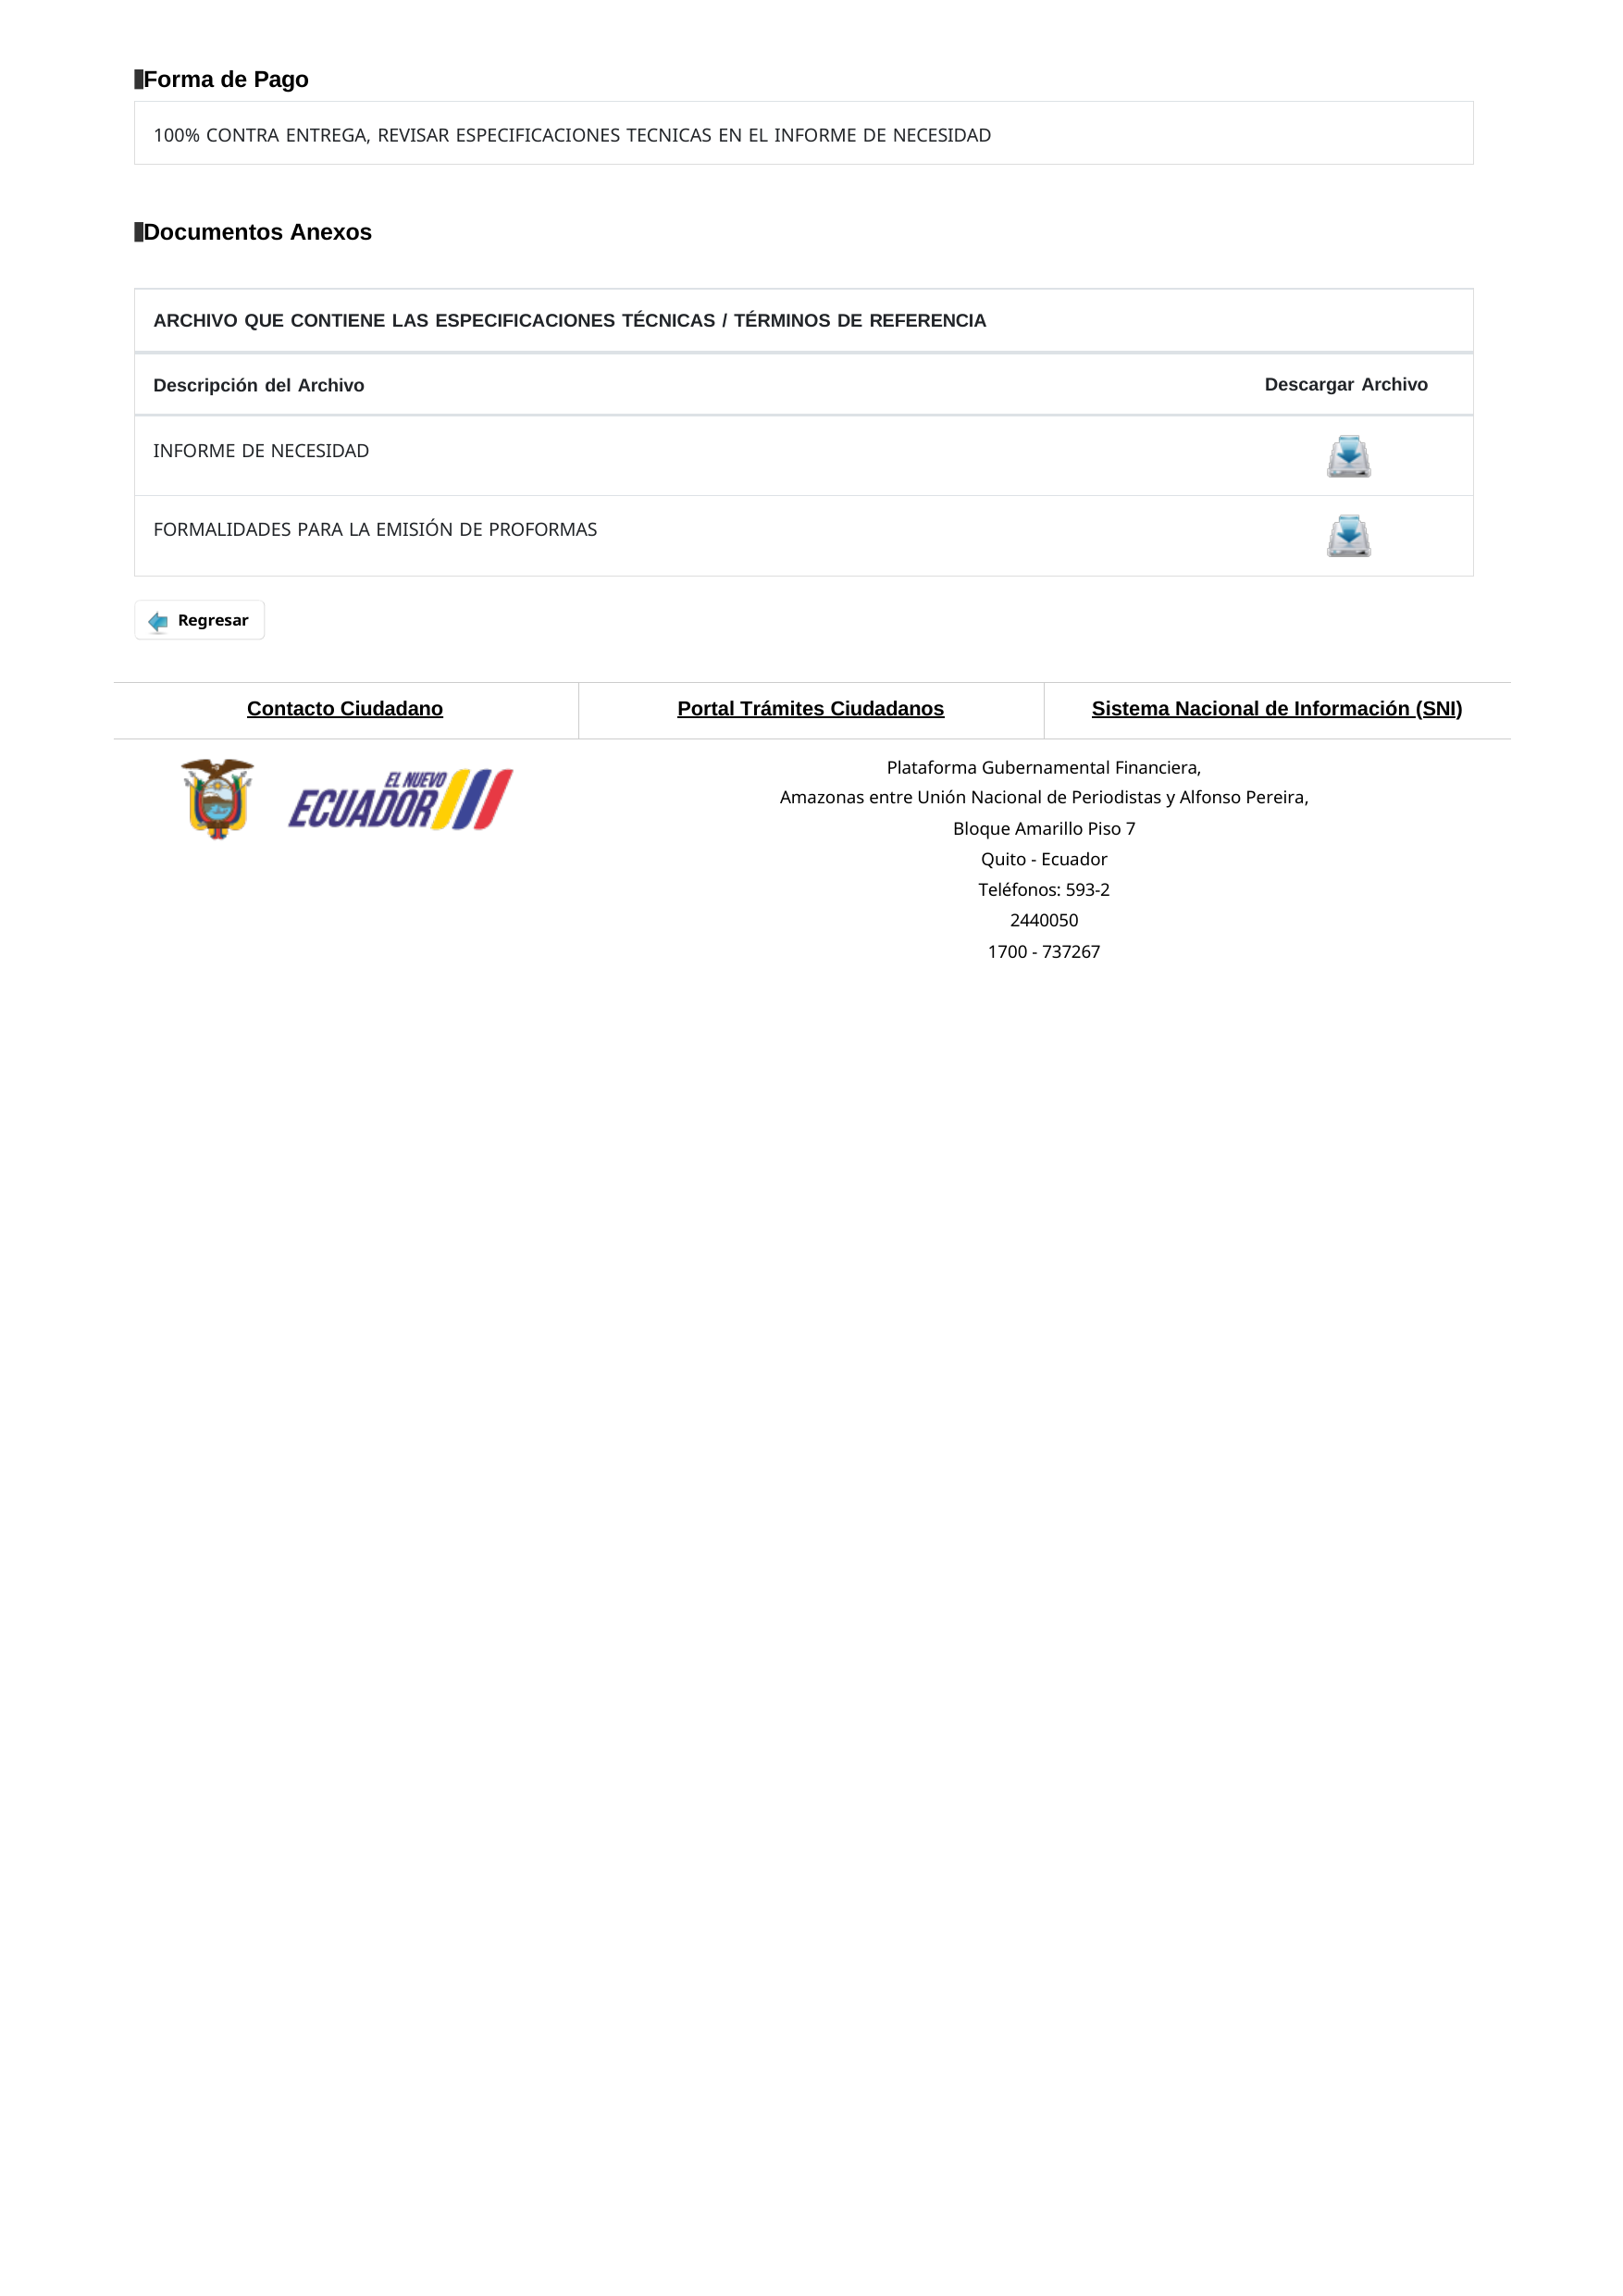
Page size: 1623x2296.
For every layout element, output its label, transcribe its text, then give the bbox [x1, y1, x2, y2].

text Documentos Anexos [143, 218, 1520, 245]
picture [145, 611, 169, 635]
table_cell Descripción del Archivo Descargar Archivo [135, 354, 1473, 414]
text 1700 - 737267 [769, 939, 1319, 962]
table_header 100% CONTRA ENTREGA, REVISAR ESPECIFICACIONES TECNICAS EN EL INFORME DE NECESIDAD [135, 102, 1473, 164]
table_header Portal Trámites Ciudadanos [579, 683, 1044, 738]
text Forma de Pago [143, 66, 1520, 93]
table_header Sistema Nacional de Información (SNI) [1045, 683, 1511, 738]
picture [176, 752, 516, 842]
picture [1325, 513, 1372, 560]
text Quito - Ecuador Teléfonos: 593-2 2440050 [944, 847, 1145, 932]
table_cell FORMALIDADES PARA LA EMISIÓN DE PROFORMAS [135, 496, 1473, 576]
picture [1325, 433, 1372, 480]
table_header Contacto Ciudadano [114, 683, 578, 738]
text Plataforma Gubernamental Financiera, [769, 756, 1319, 779]
text Amazonas entre Unión Nacional de Periodistas y Alfonso Pereira, Bloque Amarillo Piso 7 [769, 786, 1320, 839]
table_cell INFORME DE NECESIDAD [135, 416, 1473, 495]
table_header ARCHIVO QUE CONTIENE LAS ESPECIFICACIONES TÉCNICAS / TÉRMINOS DE REFERENCIA [135, 290, 1473, 351]
